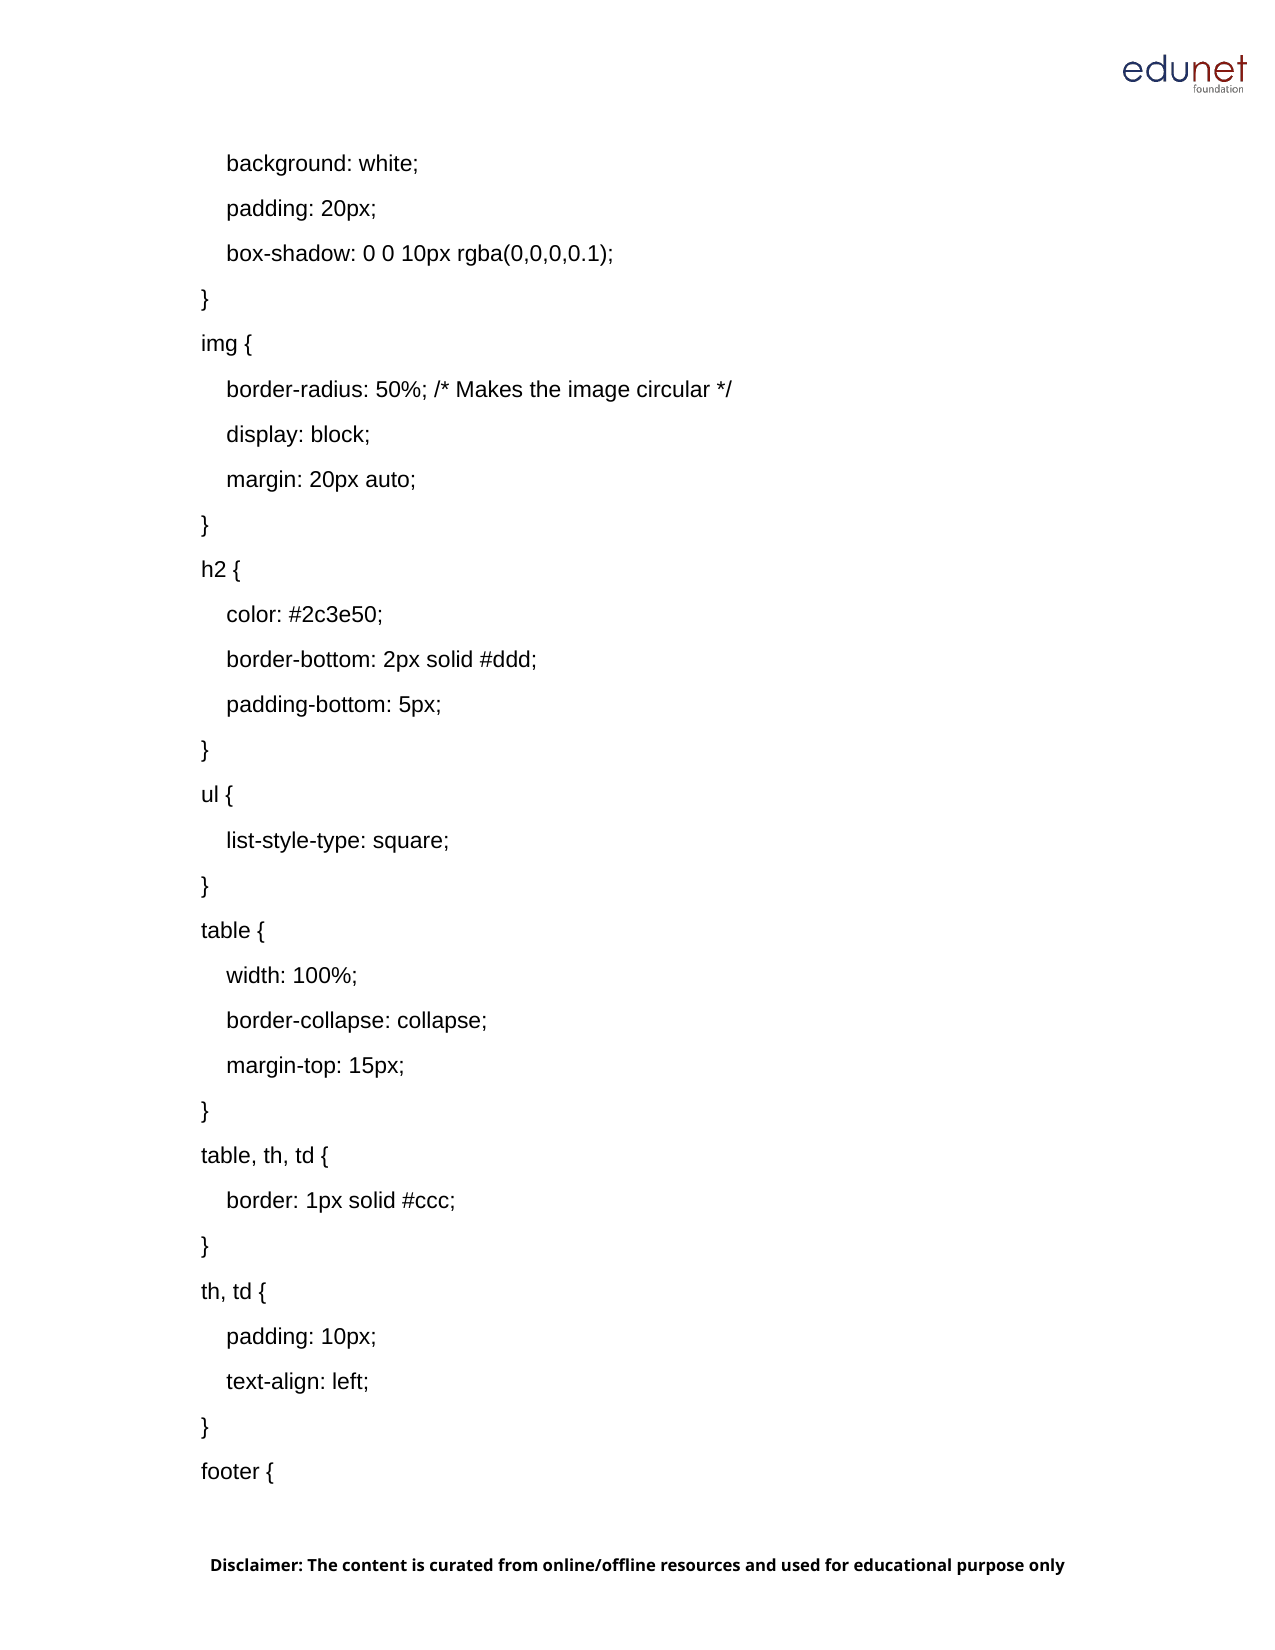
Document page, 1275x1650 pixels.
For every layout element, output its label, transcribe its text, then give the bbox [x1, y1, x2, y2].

text padding: 10px; [150, 1323, 1125, 1349]
text box-shadow: 0 0 10px rgba(0,0,0,0.1); [150, 240, 1125, 267]
text color: #2c3e50; [150, 601, 1125, 627]
text footer { [150, 1458, 1125, 1484]
text border-collapse: collapse; [150, 1007, 1125, 1033]
text border-bottom: 2px solid #ddd; [150, 646, 1125, 672]
text text-align: left; [150, 1368, 1125, 1394]
text table, th, td { [150, 1142, 1125, 1169]
text } [150, 736, 1125, 763]
text padding-bottom: 5px; [150, 691, 1125, 718]
text } [150, 1097, 1125, 1123]
text width: 100%; [150, 962, 1125, 988]
text border-radius: 50%; /* Makes the image circular */ [150, 376, 1125, 402]
text ul { [150, 781, 1125, 808]
text h2 { [150, 556, 1125, 582]
text display: block; [150, 421, 1125, 447]
text th, td { [150, 1278, 1125, 1304]
text background: white; [150, 150, 1125, 176]
text } [150, 1413, 1125, 1439]
text margin: 20px auto; [150, 466, 1125, 492]
text margin-top: 15px; [150, 1052, 1125, 1078]
text table { [150, 917, 1125, 943]
picture [1121, 53, 1248, 95]
text img { [150, 330, 1125, 357]
text list-style-type: square; [150, 827, 1125, 853]
text padding: 20px; [150, 195, 1125, 221]
text } [150, 872, 1125, 898]
text } [150, 1232, 1125, 1259]
text } [150, 285, 1125, 312]
text border: 1px solid #ccc; [150, 1187, 1125, 1214]
text } [150, 511, 1125, 537]
